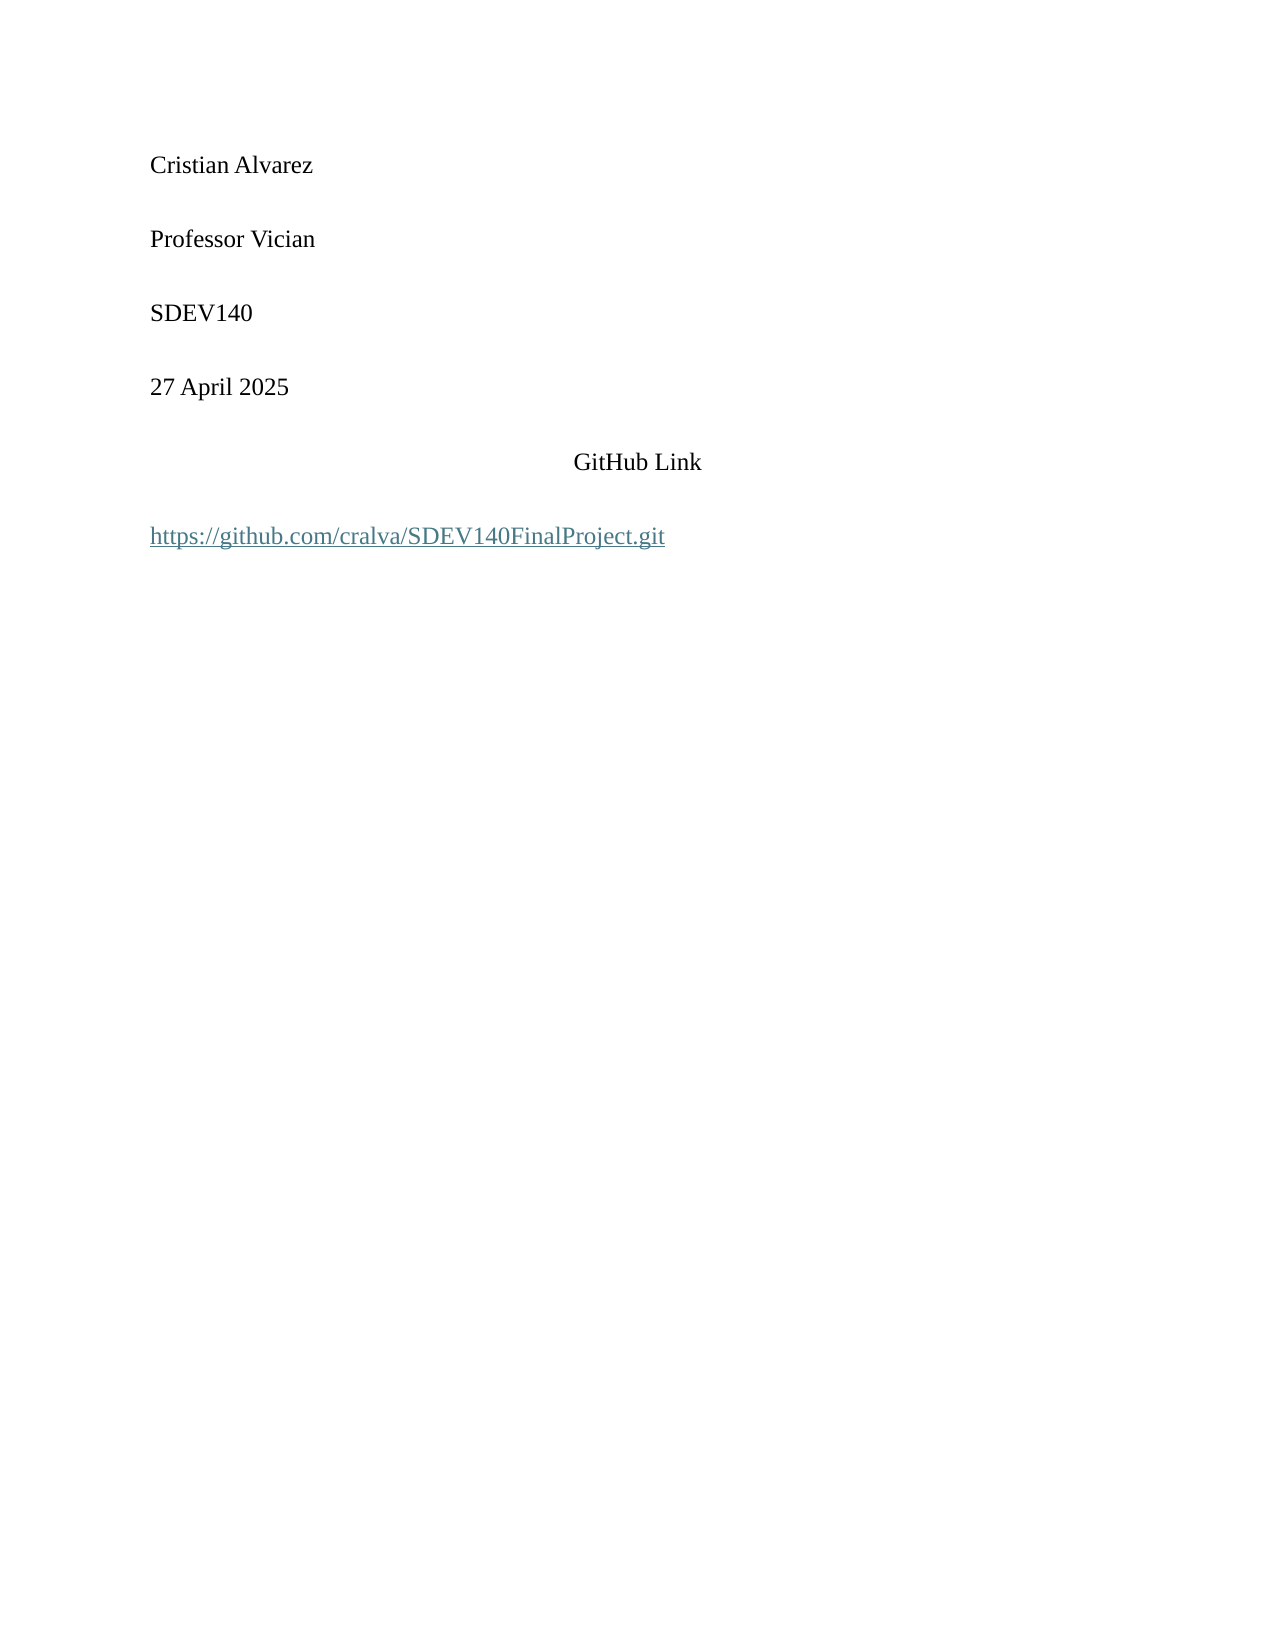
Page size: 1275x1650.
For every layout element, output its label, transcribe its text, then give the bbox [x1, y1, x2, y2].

text Professor Vician [150, 224, 1125, 253]
text 27 April 2025 [150, 372, 1125, 401]
text SDEV140 [150, 298, 1125, 327]
text GitHub Link [150, 447, 1125, 475]
text Cristian Alvarez [150, 150, 1125, 179]
text https://github.com/cralva/SDEV140FinalProject.git [150, 521, 1125, 549]
